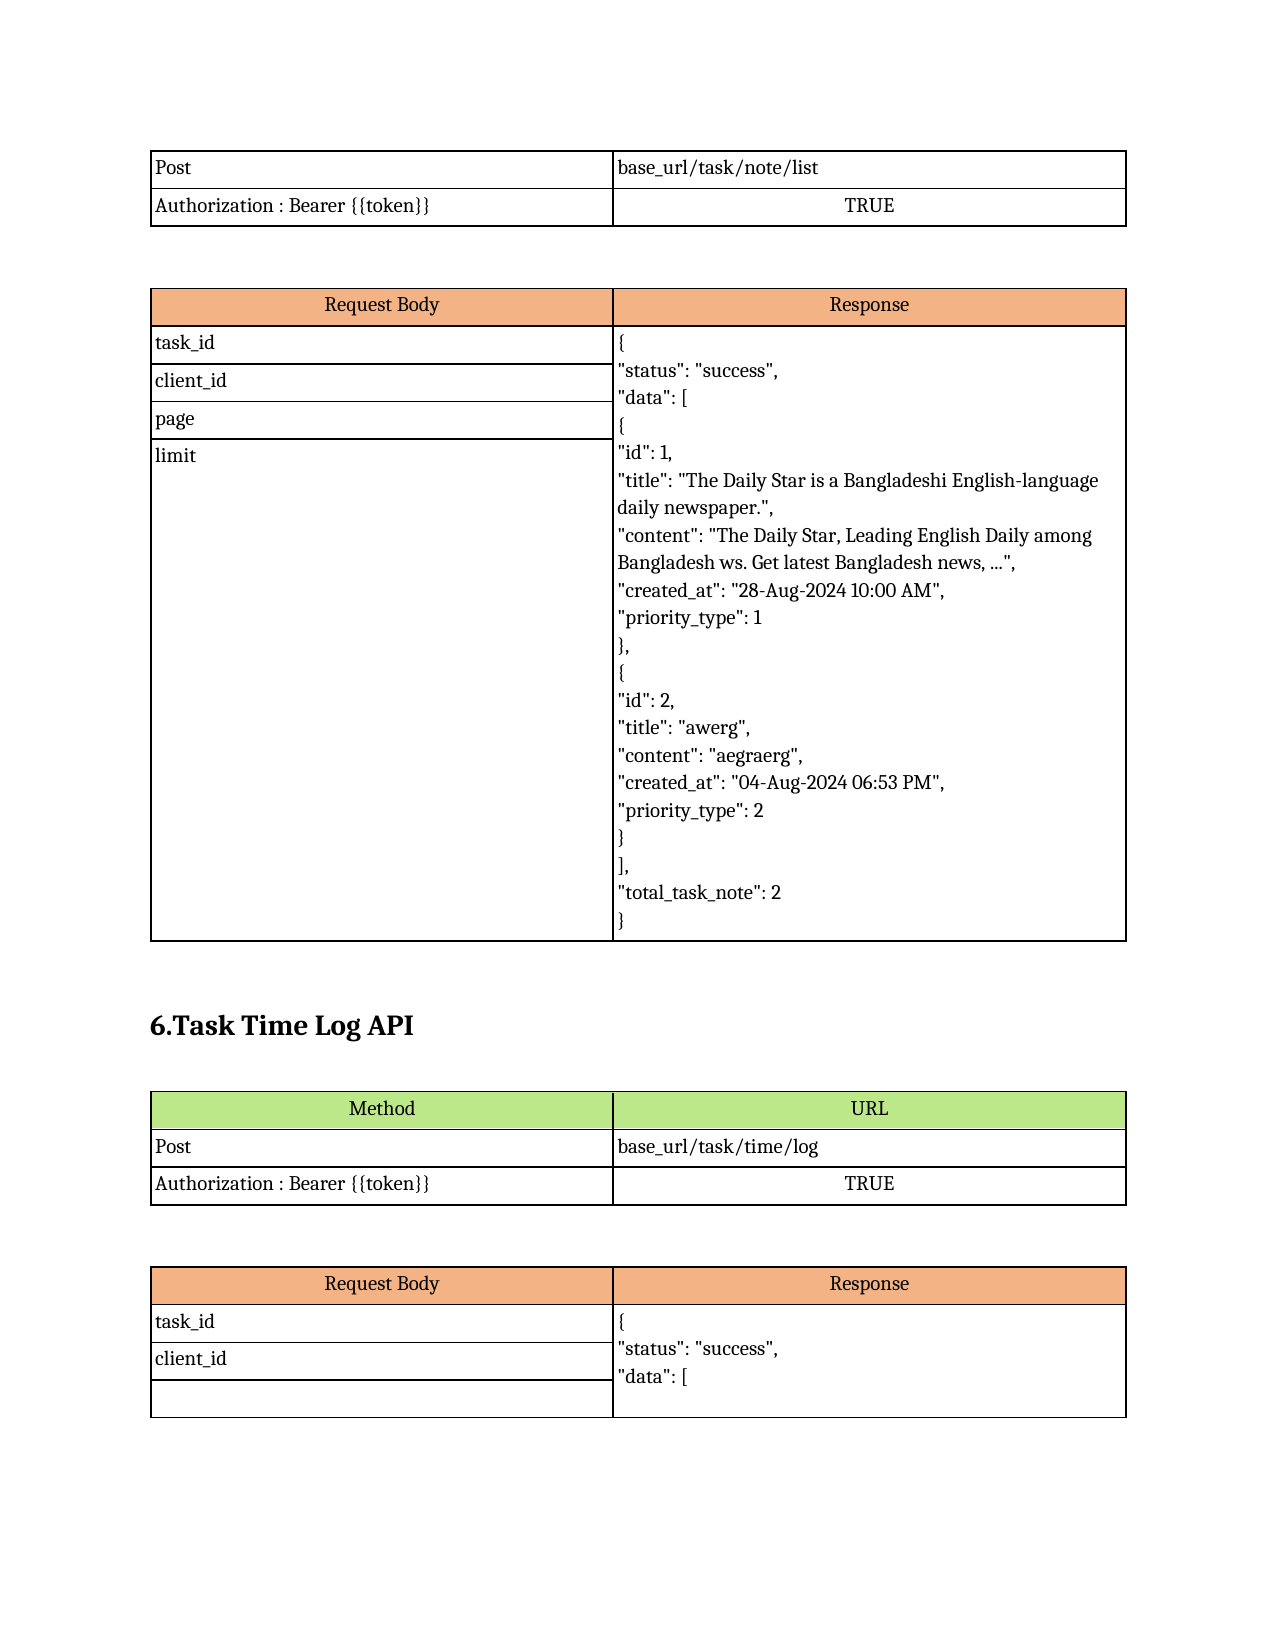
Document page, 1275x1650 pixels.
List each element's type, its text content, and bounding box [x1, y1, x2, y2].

table_cell Authorization : Bearer {{token}} [152, 189, 612, 225]
table_cell limit [152, 440, 612, 940]
table_cell Post [152, 1130, 612, 1166]
table_cell task_id [152, 327, 612, 363]
table_cell base_url/task/time/log [614, 1130, 1125, 1166]
table_cell client_id [152, 365, 612, 401]
table_cell base_url/task/note/list [614, 152, 1125, 188]
table_cell client_id [152, 1343, 612, 1379]
subtitle 6.Task Time Log API [150, 1009, 1125, 1043]
table_cell { "status": "success", "data": [ { "date": "September 1, 2024", "time": "10:00 AM", "status": "Draft", "description": "Task in Draft mode" }, { "date": "September 2, 2024", "time": "12:00 PM", "status": "Processing", "description": "Task in Processing mode" }, { "date": "September 3, 2024", "time": "01:00 PM", "status": "Ready", "description": "Task in Ready mode" }, { "date": "September 4, 2024", "time": "02:00 PM", "status": "In-Progress", "description": "Task in In-Progress mode" }, { "date": "September 5, 2024", "time": "02:00 PM", "status": "Manager Approval", "description": "Task in Manager Approval Mode" } ] } [614, 1305, 1125, 1416]
table_header Response [614, 289, 1125, 325]
table_cell page [152, 402, 612, 438]
table_cell Authorization : Bearer {{token}} [152, 1168, 612, 1204]
table_cell { "status": "success", "data": [ { "id": 1, "title": "The Daily Star is a Bangladeshi English-language daily newspaper.", "content": "The Daily Star, Leading English Daily among Bangladesh ws. Get latest Bangladesh news, ...", "created_at": "28-Aug-2024 10:00 AM", "priority_type": 1 }, { "id": 2, "title": "awerg", "content": "aegraerg", "created_at": "04-Aug-2024 06:53 PM", "priority_type": 2 } ], "total_task_note": 2 } [614, 327, 1125, 940]
table_cell TRUE [614, 189, 1125, 225]
table_header Method [152, 1092, 613, 1128]
table_header Request Body [152, 1268, 612, 1304]
table_header Request Body [152, 289, 612, 325]
table_cell task_id [152, 1305, 612, 1341]
table_cell TRUE [614, 1168, 1125, 1204]
table_cell [152, 1381, 612, 1416]
table_header Response [614, 1268, 1125, 1304]
table_header URL [614, 1092, 1125, 1128]
table_cell Post [152, 152, 612, 188]
